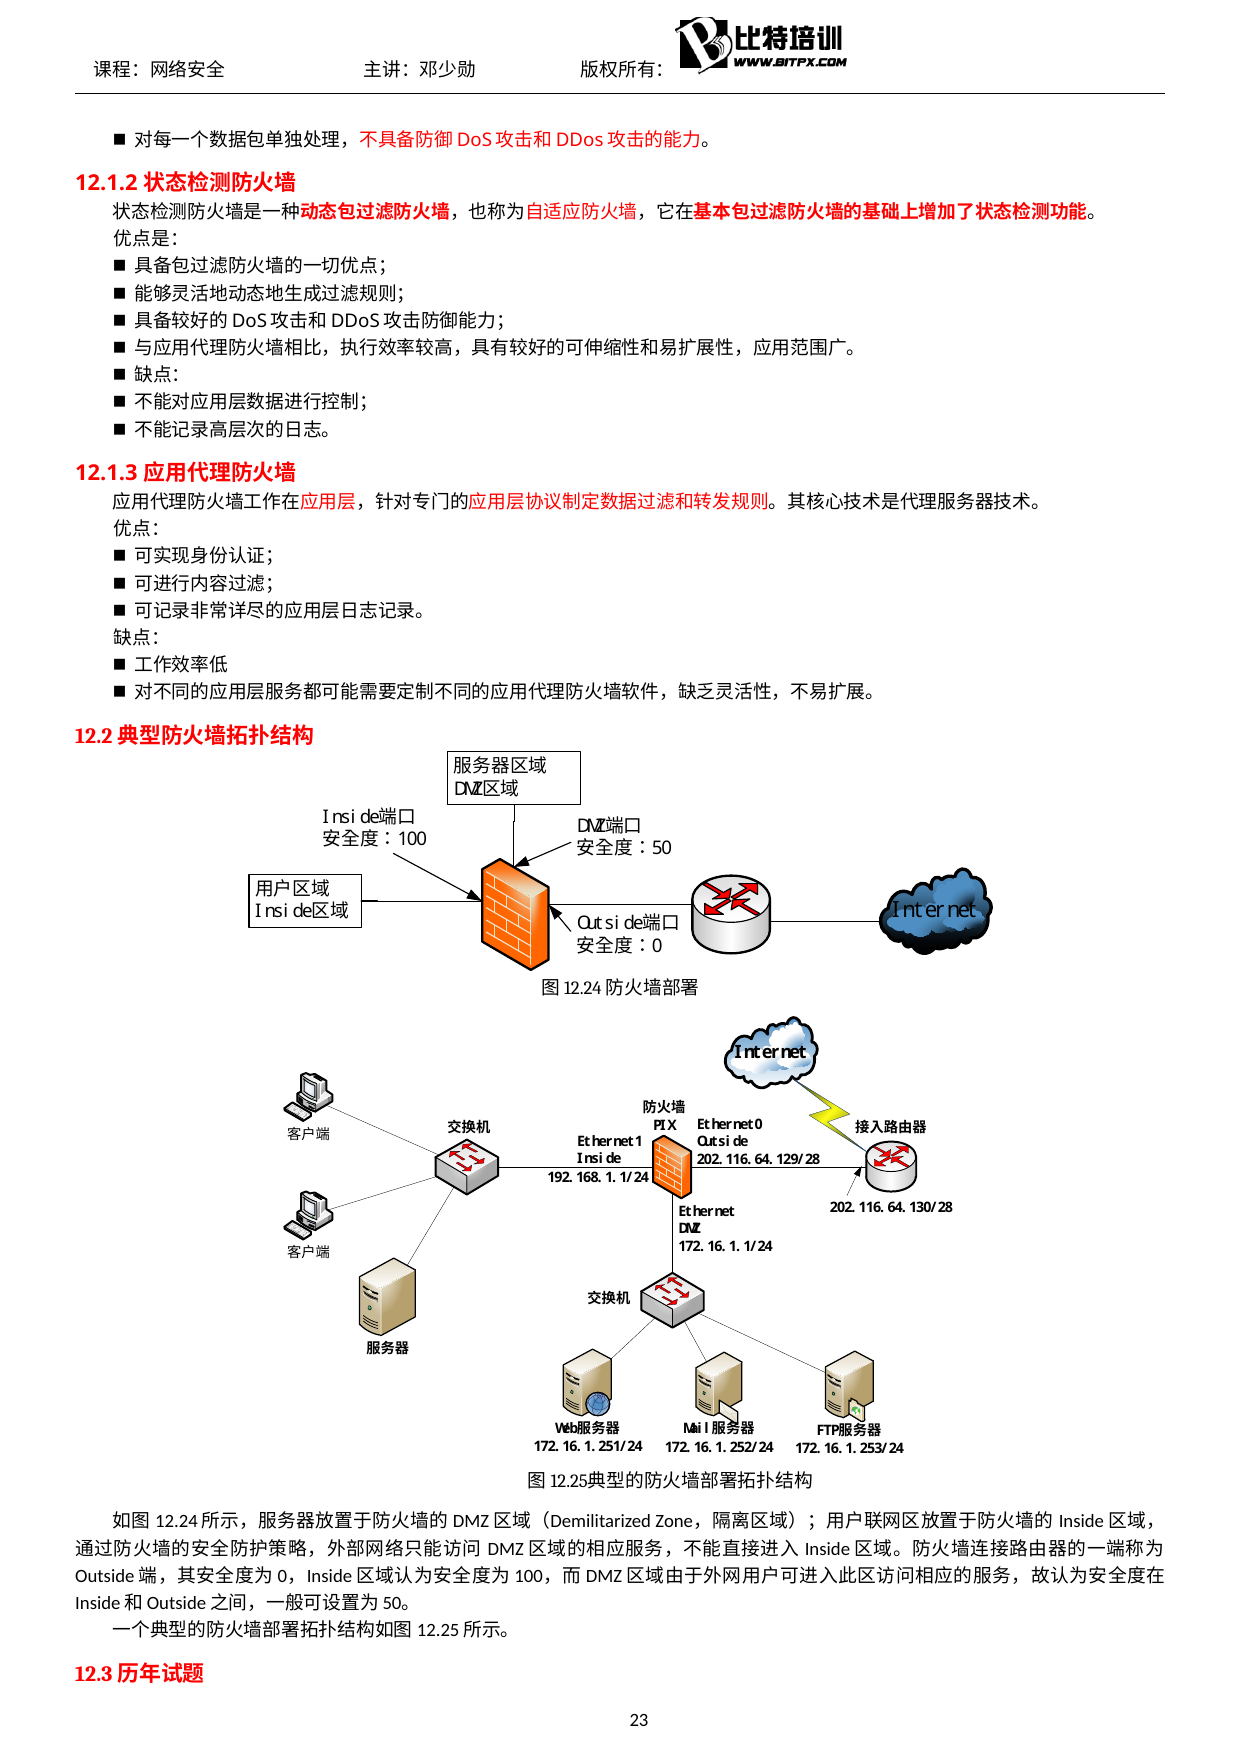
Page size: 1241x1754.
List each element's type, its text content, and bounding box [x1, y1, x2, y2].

text 对每一个数据包单独处理，不具备防御DoS攻击和DDos攻击的能力。 [75, 124, 1165, 151]
text 可实现身份认证； [75, 541, 1165, 568]
text 与应用代理防火墙相比，执行效率较高，具有较好的可伸缩性和易扩展性，应用范围广。 [75, 333, 1165, 360]
subtitle 典型防火墙拓扑结构 [75, 718, 1165, 749]
text 不能记录高层次的日志。 [75, 414, 1165, 441]
subtitle 应用代理防火墙 [75, 455, 1165, 487]
subtitle 历年试题 [75, 1656, 1165, 1687]
text 能够灵活地动态地生成过滤规则； [75, 278, 1165, 306]
text 优点： [75, 514, 1165, 541]
picture [675, 17, 850, 76]
text 缺点： [75, 623, 1165, 650]
text 优点是： [75, 224, 1165, 251]
text 可记录非常详尽的应用层日志记录。 [75, 596, 1165, 623]
text 工作效率低 [75, 650, 1165, 677]
text 具备较好的DoS攻击和DDoS攻击防御能力； [75, 306, 1165, 333]
text 状态检测防火墙是一种动态包过滤防火墙，也称为自适应防火墙，它在基本包过滤防火墙的基础上增加了状态检测功能。 [75, 197, 1165, 224]
text 应用代理防火墙工作在应用层，针对专门的应用层协议制定数据过滤和转发规则。其核心技术是代理服务器技术。 [75, 487, 1165, 514]
subtitle 状态检测防火墙 [75, 165, 1165, 197]
text 对不同的应用层服务都可能需要定制不同的应用代理防火墙软件，缺乏灵活性，不易扩展。 [75, 677, 1165, 704]
text 缺点： [75, 360, 1165, 387]
text 具备包过滤防火墙的一切优点； [75, 251, 1165, 278]
text 不能对应用层数据进行控制； [75, 387, 1165, 414]
text 可进行内容过滤； [75, 568, 1165, 596]
